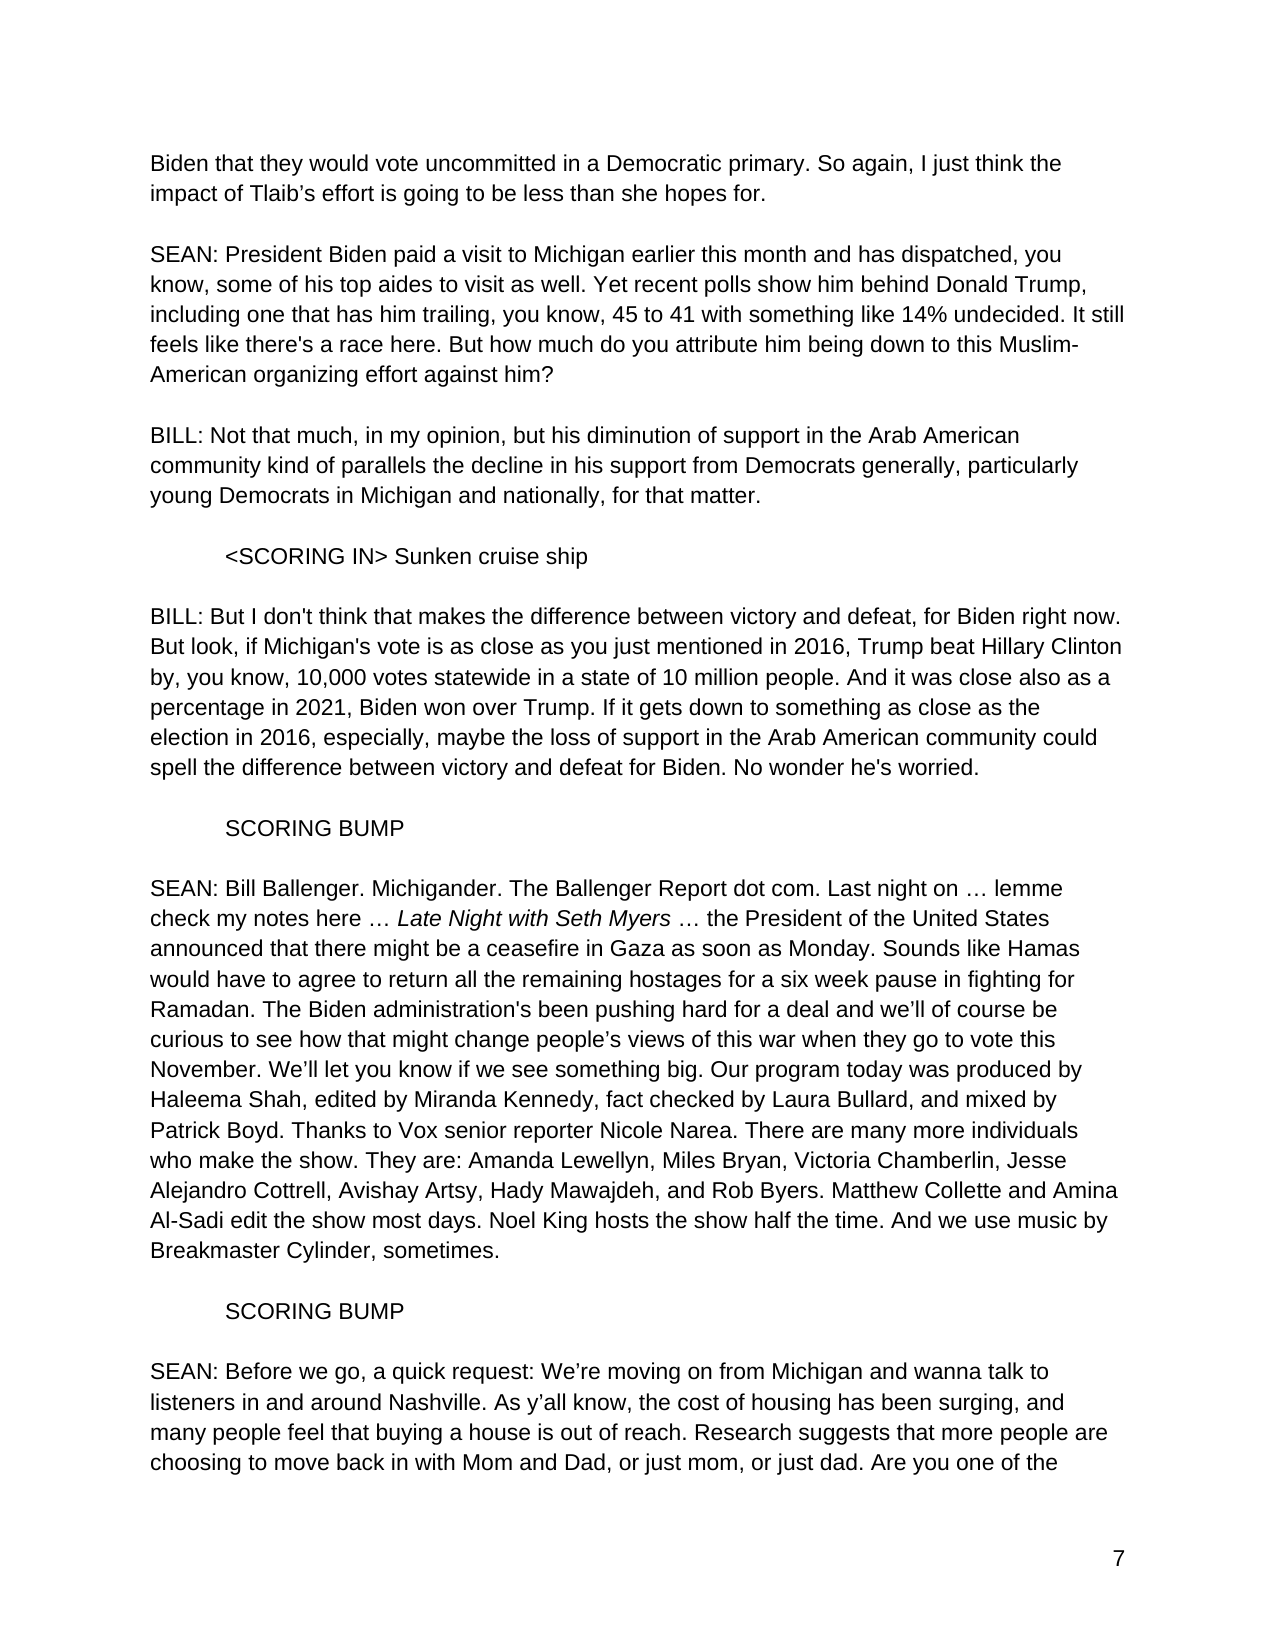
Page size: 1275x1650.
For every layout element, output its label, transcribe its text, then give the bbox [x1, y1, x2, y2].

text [150, 1358, 1125, 1475]
text BILL: But I don't think that makes the difference between victory and defeat, for Biden right now. But look, if Michigan's vote is as close as you just mentioned in 2016, Trump beat Hillary Clinton by, you know, 10,000 votes statewide in a state of 10 million people. And it was close also as a percentage in 2021, Biden won over Trump. If it gets down to something as close as the election in 2016, especially, maybe the loss of support in the Arab American community could spell the difference between victory and defeat for Biden. No wonder he's worried. [150, 603, 1125, 781]
text SCORING BUMP [150, 1298, 1125, 1324]
text BILL: Not that much, in my opinion, but his diminution of support in the Arab American community kind of parallels the decline in his support from Democrats generally, particularly young Democrats in Michigan and nationally, for that matter. [150, 422, 1125, 509]
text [150, 150, 1125, 207]
text SEAN: President Biden paid a visit to Michigan earlier this month and has dispatched, you know, some of his top aides to visit as well. Yet recent polls show him behind Donald Trump, including one that has him trailing, you know, 45 to 41 with something like 14% undecided. It still feels like there's a race here. But how much do you attribute him being down to this Muslim-American organizing effort against him? [150, 241, 1125, 388]
text SCORING BUMP [150, 814, 1125, 871]
text <SCORING IN> Sunken cruise ship [150, 543, 1125, 569]
text SEAN: Bill Ballenger. Michigander. The Ballenger Report dot com. Last night on … lemme check my notes here … Late Night with Seth Myers … the President of the United States announced that there might be a ceasefire in Gaza as soon as Monday. Sounds like Hamas would have to agree to return all the remaining hostages for a six week pause in fighting for Ramadan. The Biden administration's been pushing hard for a deal and we’ll of course be curious to see how that might change people’s views of this war when they go to vote this November. We’ll let you know if we see something big. Our program today was produced by Haleema Shah, edited by Miranda Kennedy, fact checked by Laura Bullard, and mixed by Patrick Boyd. Thanks to Vox senior reporter Nicole Narea. There are many more individuals who make the show. They are: Amanda Lewellyn, Miles Bryan, Victoria Chamberlin, Jesse Alejandro Cottrell, Avishay Artsy, Hady Mawajdeh, and Rob Byers. Matthew Collette and Amina Al-Sadi edit the show most days. Noel King hosts the show half the time. And we use music by Breakmaster Cylinder, sometimes. [150, 875, 1125, 1264]
